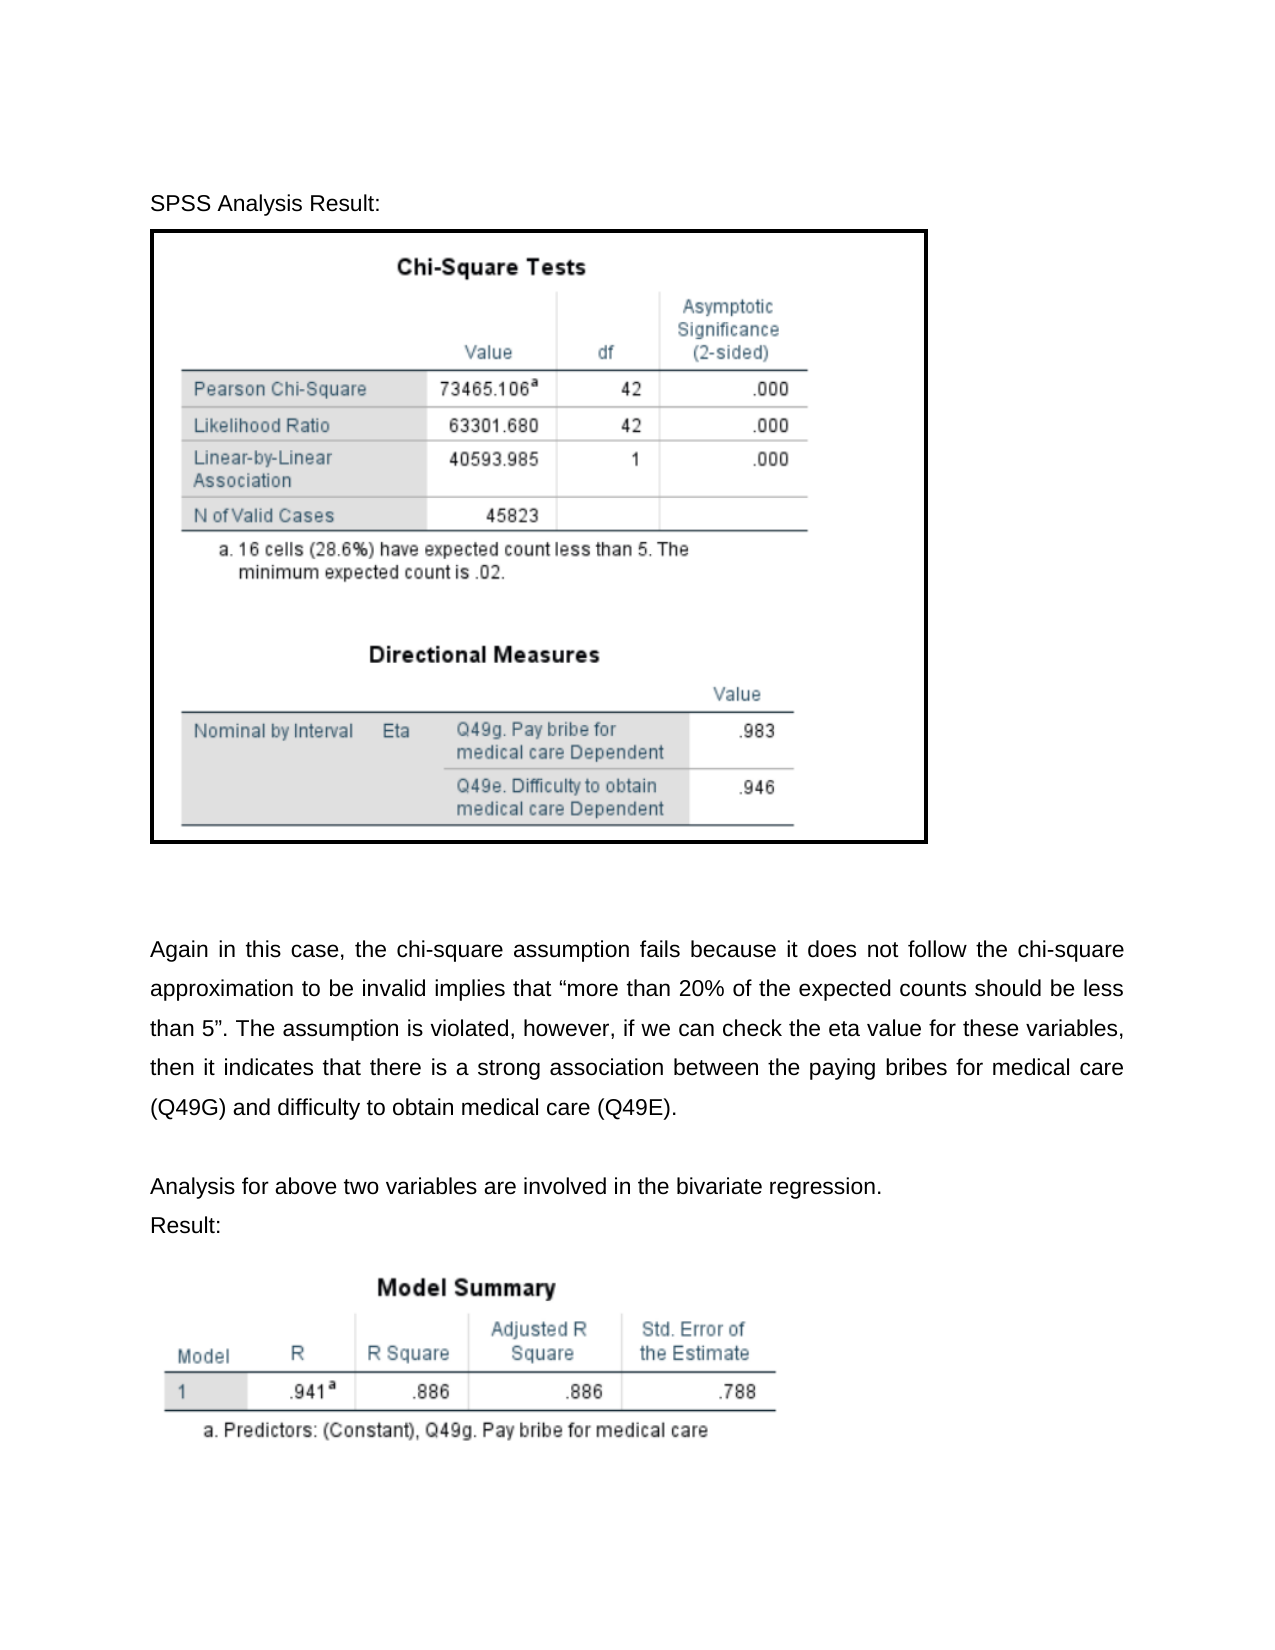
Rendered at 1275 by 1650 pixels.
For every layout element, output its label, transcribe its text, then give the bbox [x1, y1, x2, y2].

text Result: [150, 1212, 1125, 1239]
text SPSS Analysis Result: [150, 189, 1125, 216]
text Analysis for above two variables are involved in the bivariate regression. [150, 1173, 1125, 1199]
picture [154, 233, 924, 840]
text Again in this case, the chi-square assumption fails because it does not follow the chi-square approximation to be invalid implies that “more than 20% of the expected counts should be less than 5”. The assumption is violated, however, if we can check the eta value for these variables, then it indicates that there is a strong association between the paying bribes for medical care (Q49G) and difficulty to obtain medical care (Q49E). [150, 936, 1125, 1120]
picture [150, 1251, 833, 1460]
